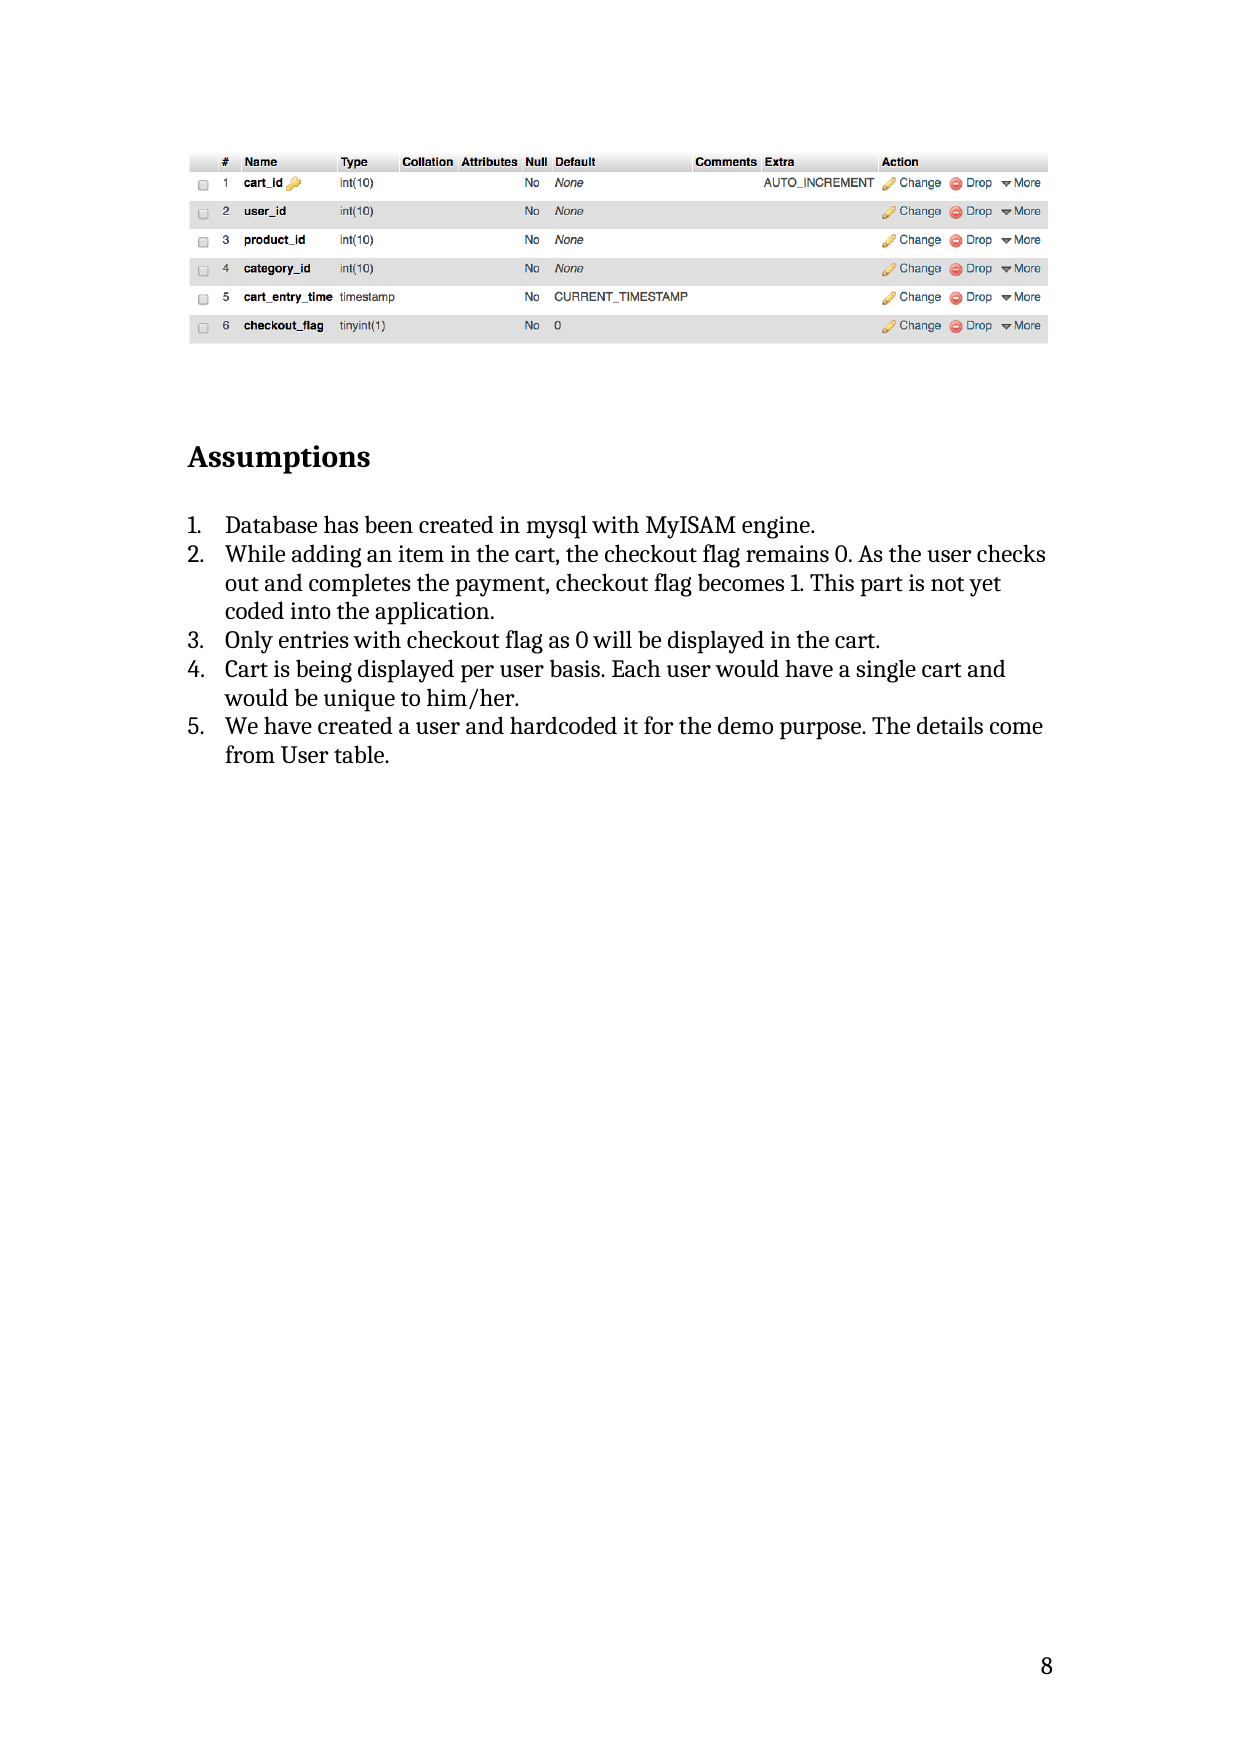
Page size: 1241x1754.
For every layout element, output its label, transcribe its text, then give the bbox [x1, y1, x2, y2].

list Only entries with checkout flag as 0 will be displayed in the cart. [187, 626, 1053, 655]
list While adding an item in the cart, the checkout flag remains 0. As the user checks out and completes the payment, checkout flag becomes 1. This part is not yet coded into the application. [187, 540, 1053, 626]
text Assumptions [187, 439, 1053, 475]
list We have created a user and hardcoded it for the demo purpose. The details come from User table. [187, 712, 1053, 770]
list Cart is being displayed per user basis. Each user would have a single cart and would be unique to him/her. [187, 655, 1053, 712]
list Database has been created in mysql with MyISAM engine. [187, 511, 1053, 540]
picture [187, 150, 1053, 349]
